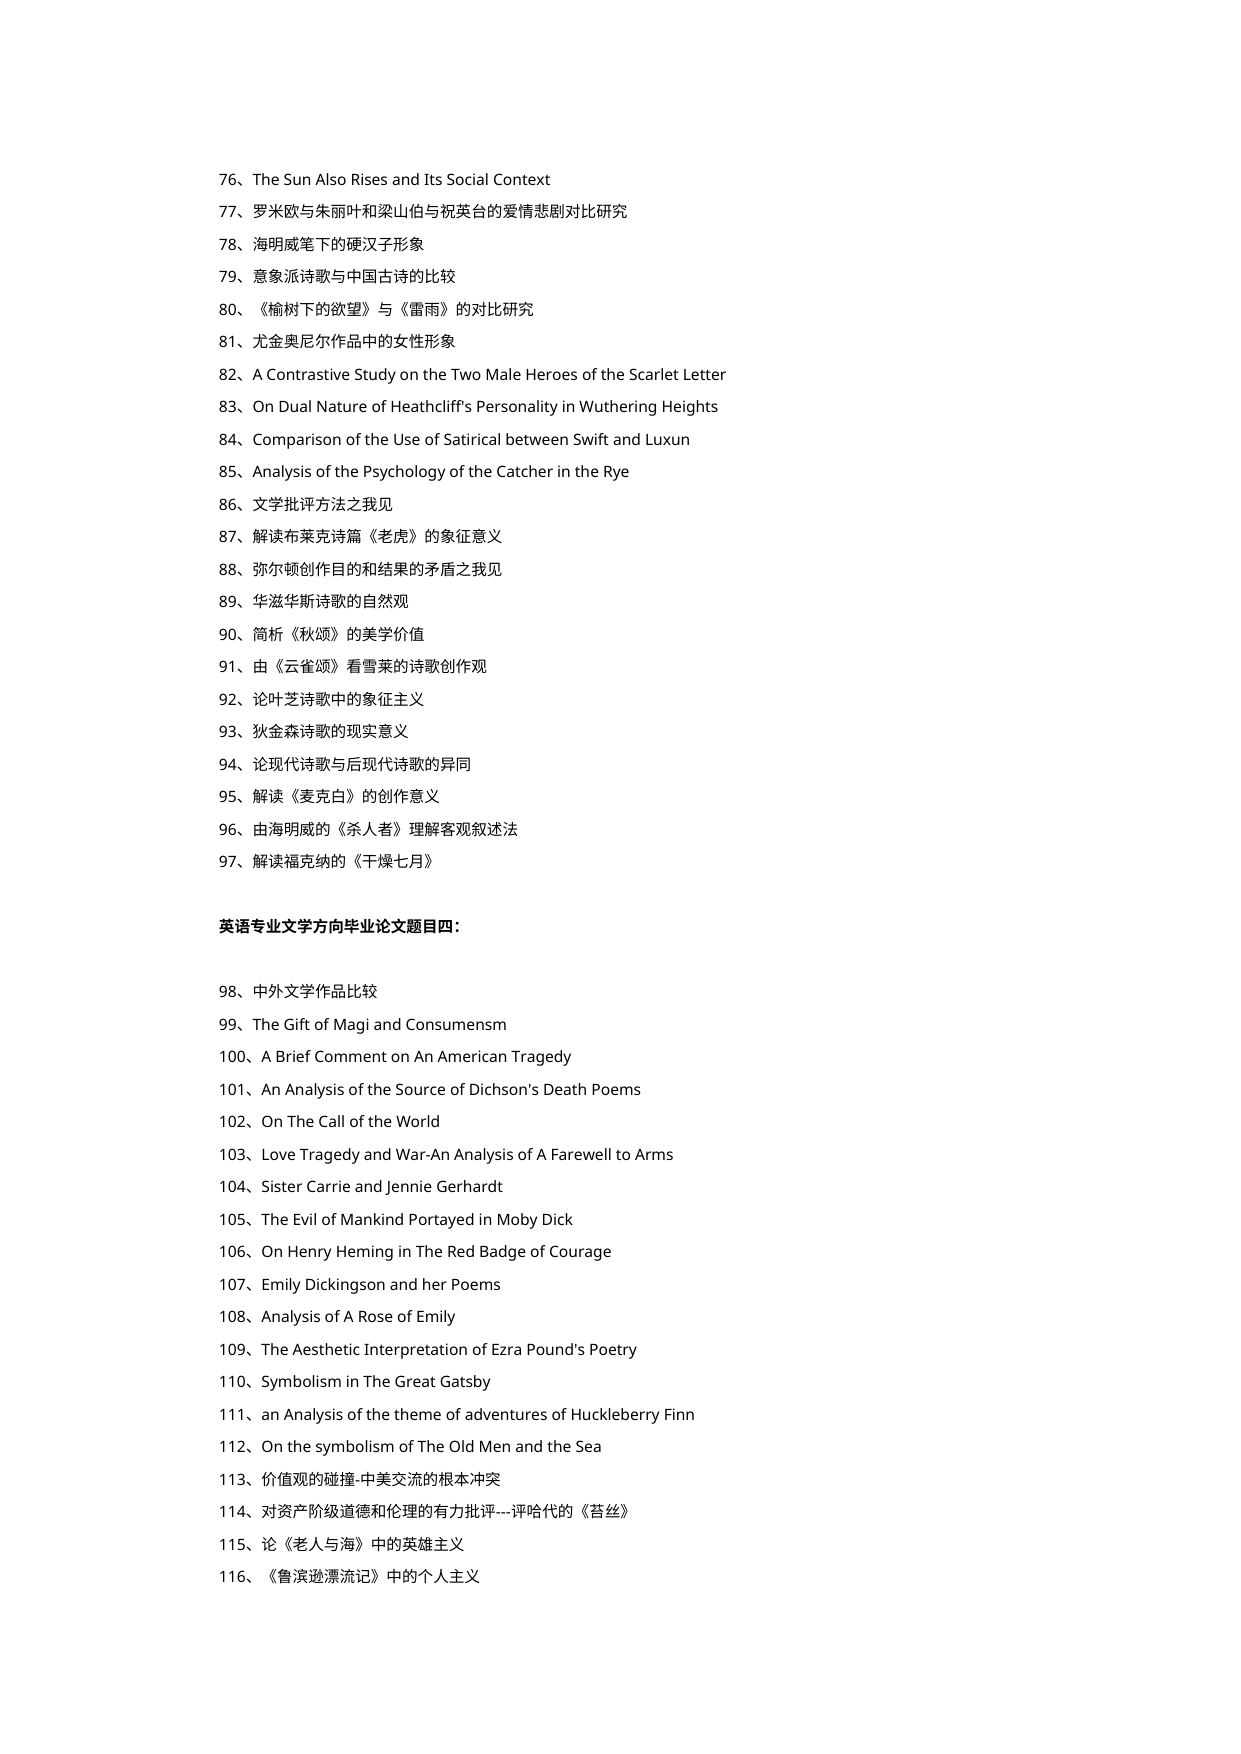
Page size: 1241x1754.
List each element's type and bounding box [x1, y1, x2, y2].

text [187, 162, 1053, 1592]
